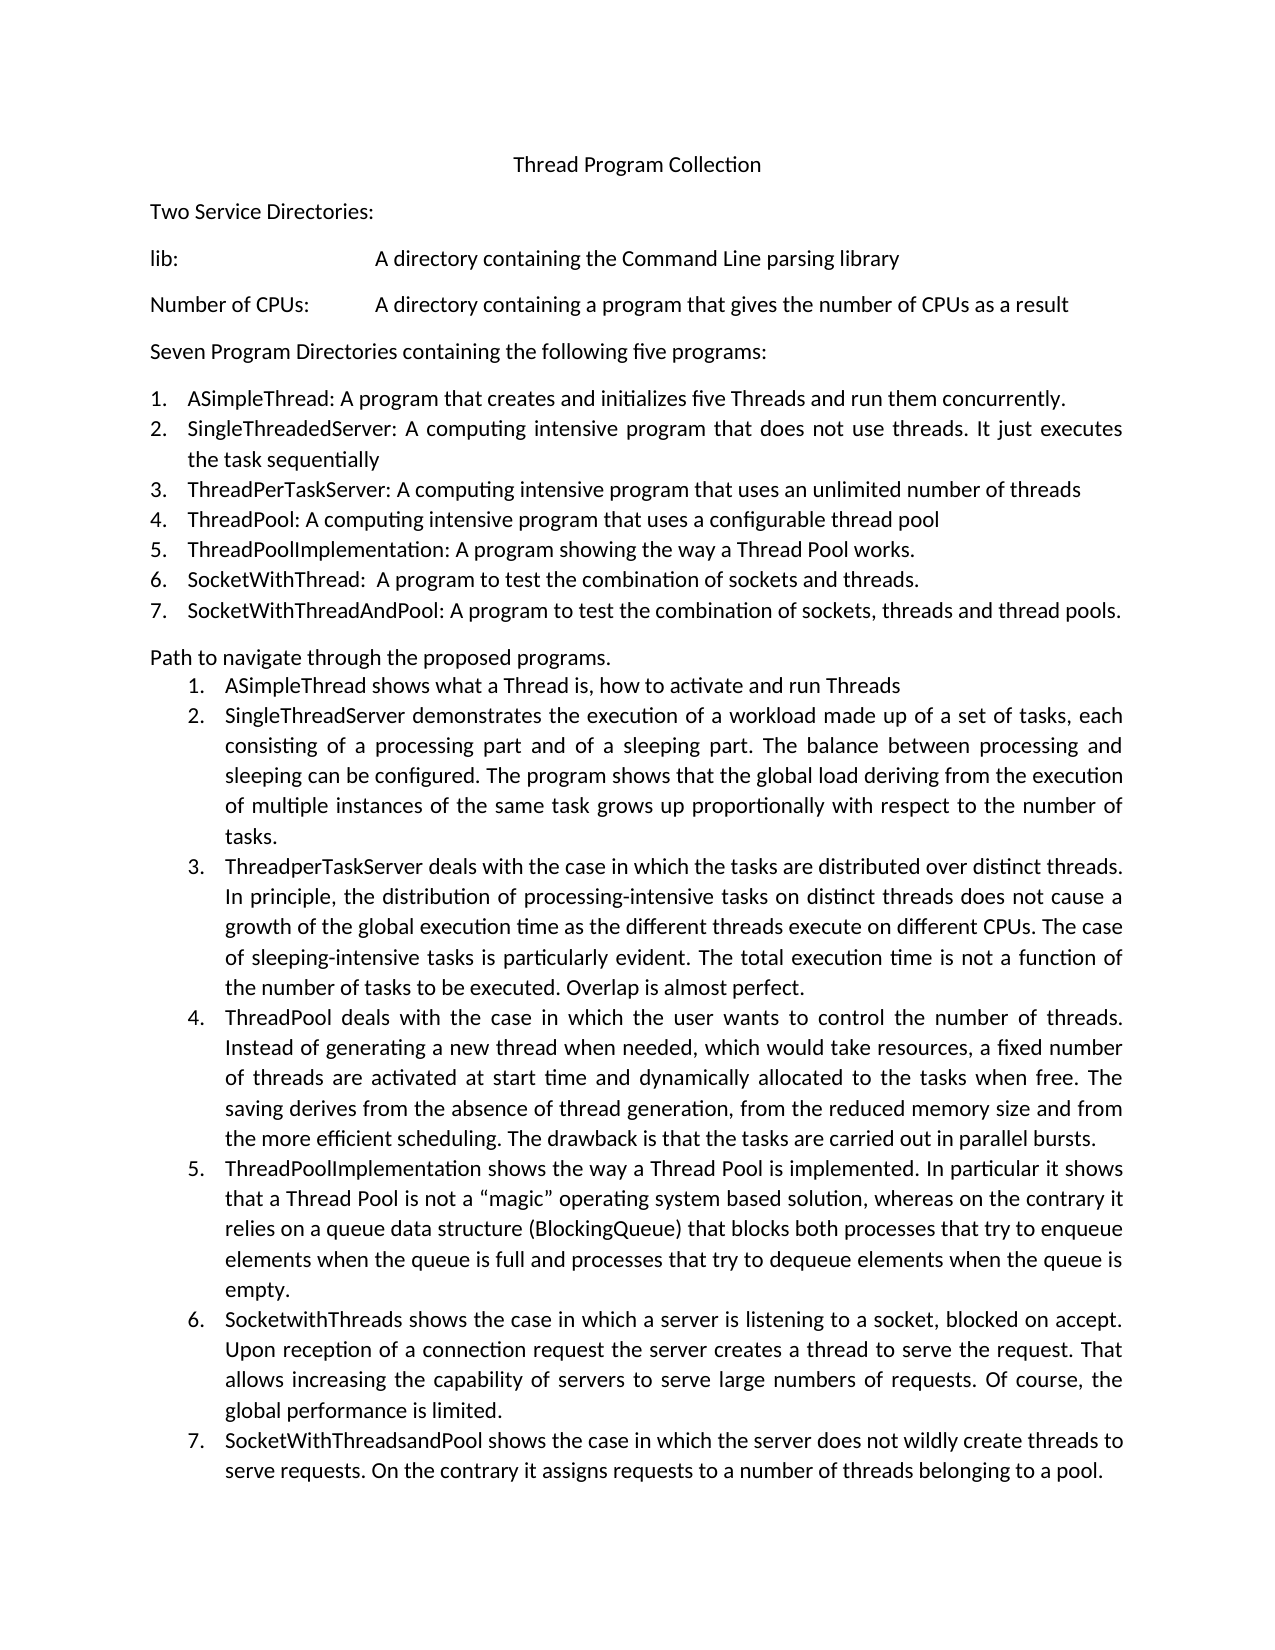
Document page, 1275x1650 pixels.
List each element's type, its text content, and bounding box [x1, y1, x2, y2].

list ThreadperTaskServer deals with the case in which the tasks are distributed over distinct threads. In principle, the distribution of processing-intensive tasks on distinct threads does not cause a growth of the global execution time as the different threads execute on different CPUs. The case of sleeping-intensive tasks is particularly evident. The total execution time is not a function of the number of tasks to be executed. Overlap is almost perfect. [187, 852, 1125, 1001]
list ThreadPool: A computing intensive program that uses a configurable thread pool [150, 505, 1125, 533]
list ThreadPool deals with the case in which the user wants to control the number of threads. Instead of generating a new thread when needed, which would take resources, a fixed number of threads are activated at start time and dynamically allocated to the tasks when free. The saving derives from the absence of thread generation, from the reduced memory size and from the more efficient scheduling. The drawback is that the tasks are carried out in parallel bursts. [187, 1003, 1125, 1152]
list SocketWithThreadAndPool: A program to test the combination of sockets, threads and thread pools. [150, 596, 1125, 624]
text Seven Program Directories containing the following five programs: [150, 337, 1125, 366]
list ThreadPoolImplementation: A program showing the way a Thread Pool works. [150, 535, 1125, 563]
text Two Service Directories: [150, 197, 1125, 225]
list SingleThreadServer demonstrates the execution of a workload made up of a set of tasks, each consisting of a processing part and of a sleeping part. The balance between processing and sleeping can be configured. The program shows that the global load deriving from the execution of multiple instances of the same task grows up proportionally with respect to the number of tasks. [187, 701, 1125, 850]
text lib: A directory containing the Command Line parsing library [150, 244, 1125, 272]
list SocketWithThread: A program to test the combination of sockets and threads. [150, 566, 1125, 594]
list SingleThreadedServer: A computing intensive program that does not use threads. It just executes the task sequentially [150, 414, 1125, 473]
text Thread Program Collection [150, 150, 1125, 178]
list ASimpleThread: A program that creates and initializes five Threads and run them concurrently. [150, 384, 1125, 412]
text Number of CPUs: A directory containing a program that gives the number of CPUs as a result [150, 291, 1125, 319]
list SocketWithThreadsandPool shows the case in which the server does not wildly create threads to serve requests. On the contrary it assigns requests to a number of threads belonging to a pool. [187, 1426, 1125, 1484]
list SocketwithThreads shows the case in which a server is listening to a socket, blocked on accept. Upon reception of a connection request the server creates a thread to serve the request. That allows increasing the capability of servers to serve large numbers of requests. Of course, the global performance is limited. [187, 1305, 1125, 1424]
list ThreadPerTaskServer: A computing intensive program that uses an unlimited number of threads [150, 475, 1125, 503]
text Path to navigate through the proposed programs. [150, 643, 1125, 671]
list ThreadPoolImplementation shows the way a Thread Pool is implemented. In particular it shows that a Thread Pool is not a “magic” operating system based solution, whereas on the contrary it relies on a queue data structure (BlockingQueue) that blocks both processes that try to enqueue elements when the queue is full and processes that try to dequeue elements when the queue is empty. [187, 1154, 1125, 1303]
list ASimpleThread shows what a Thread is, how to activate and run Threads [187, 671, 1125, 699]
